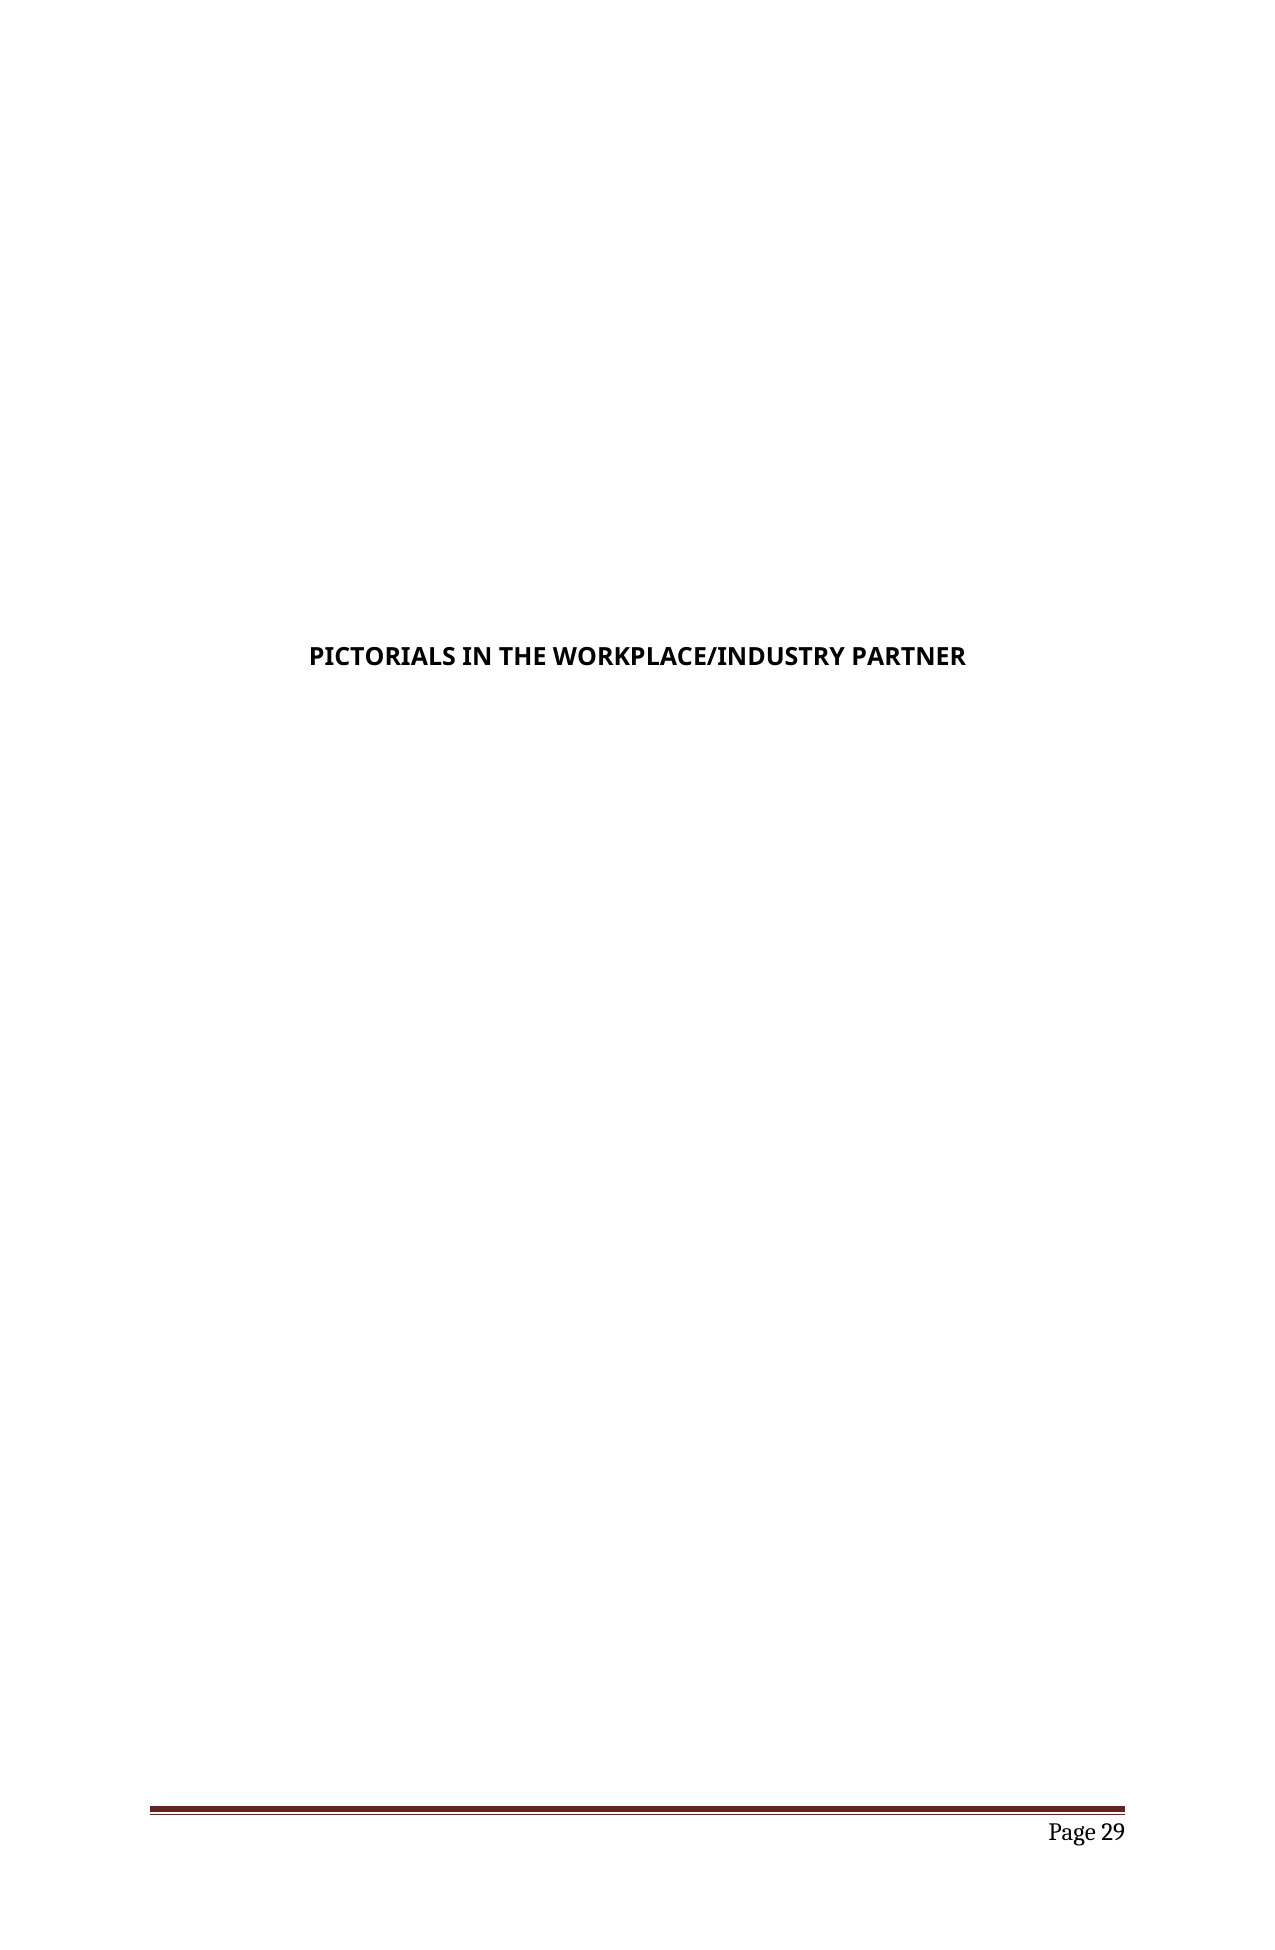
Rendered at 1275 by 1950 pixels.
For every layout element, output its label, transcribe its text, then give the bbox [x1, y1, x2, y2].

text PICTORIALS IN THE WORKPLACE/INDUSTRY PARTNER [150, 639, 1125, 673]
